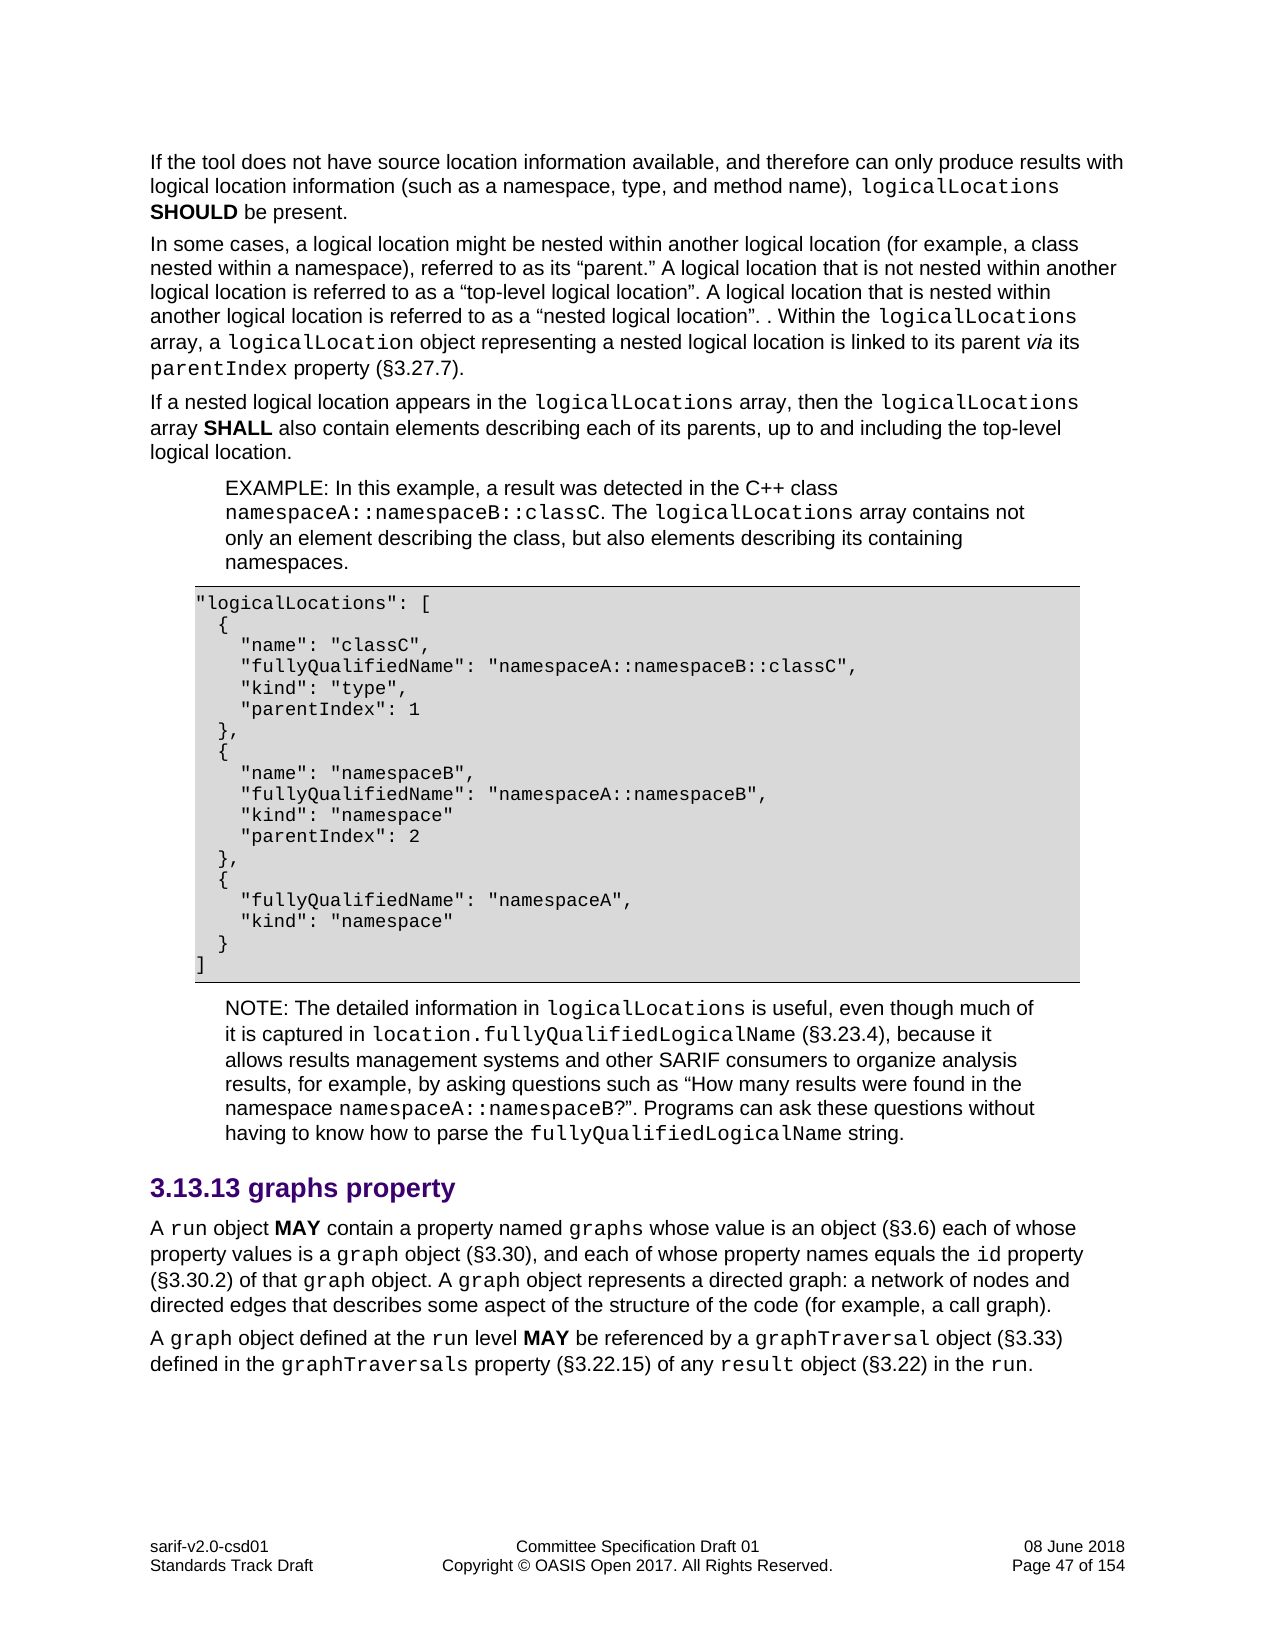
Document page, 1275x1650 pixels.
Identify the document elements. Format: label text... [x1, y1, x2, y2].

text A run object MAY contain a property named graphs whose value is an object (§3.6) each of whose property values is a graph object (§3.30), and each of whose property names equals the id property (§3.30.2) of that graph object. A graph object represents a directed graph: a network of nodes and directed edges that describes some aspect of the structure of the code (for example, a call graph). [150, 1216, 1125, 1317]
text EXAMPLE: In this example, a result was detected in the C++ class namespaceA::namespaceB::classC. The logicalLocations array contains not only an element describing the class, but also elements describing its containing namespaces. [225, 476, 1050, 574]
text "logicalLocations": [ [195, 587, 1080, 607]
subtitle graphs property [150, 1172, 1125, 1203]
text A graph object defined at the run level MAY be referenced by a graphTraversal object (§3.33) defined in the graphTraversals property (§3.22.15) of any result object (§3.22) in the run. [150, 1326, 1125, 1377]
text "name": "classC", [195, 629, 1080, 650]
text { [195, 862, 1080, 884]
text "kind": "namespace" [195, 905, 1080, 926]
text { [195, 607, 1080, 629]
text } [195, 926, 1080, 947]
text "parentIndex": 2 [195, 820, 1080, 841]
text "name": "namespaceB", [195, 756, 1080, 777]
text If a nested logical location appears in the logicalLocations array, then the logicalLocations array SHALL also contain elements describing each of its parents, up to and including the top-level logical location. [150, 390, 1125, 463]
text "fullyQualifiedName": "namespaceA", [195, 884, 1080, 905]
text ] [195, 947, 1080, 982]
text If the tool does not have source location information available, and therefore can only produce results with logical location information (such as a namespace, type, and method name), logicalLocations SHOULD be present. [150, 150, 1125, 224]
text NOTE: The detailed information in logicalLocations is useful, even though much of it is captured in location.fullyQualifiedLogicalName (§3.23.4), because it allows results management systems and other SARIF consumers to organize analysis results, for example, by asking questions such as “How many results were found in the namespace namespaceA::namespaceB?”. Programs can ask these questions without having to know how to parse the fullyQualifiedLogicalName string. [225, 996, 1050, 1147]
text "fullyQualifiedName": "namespaceA::namespaceB", [195, 777, 1080, 799]
text "kind": "namespace" [195, 799, 1080, 820]
text "parentIndex": 1 [195, 692, 1080, 714]
text "fullyQualifiedName": "namespaceA::namespaceB::classC", [195, 650, 1080, 671]
text In some cases, a logical location might be nested within another logical location (for example, a class nested within a namespace), referred to as its “parent.” A logical location that is not nested within another logical location is referred to as a “top-level logical location”. A logical location that is nested within another logical location is referred to as a “nested logical location”. . Within the logicalLocations array, a logicalLocation object representing a nested logical location is linked to its parent via its parentIndex property (§3.27.7). [150, 232, 1125, 381]
text }, [195, 714, 1080, 735]
text "kind": "type", [195, 671, 1080, 692]
text { [195, 735, 1080, 756]
text }, [195, 841, 1080, 862]
